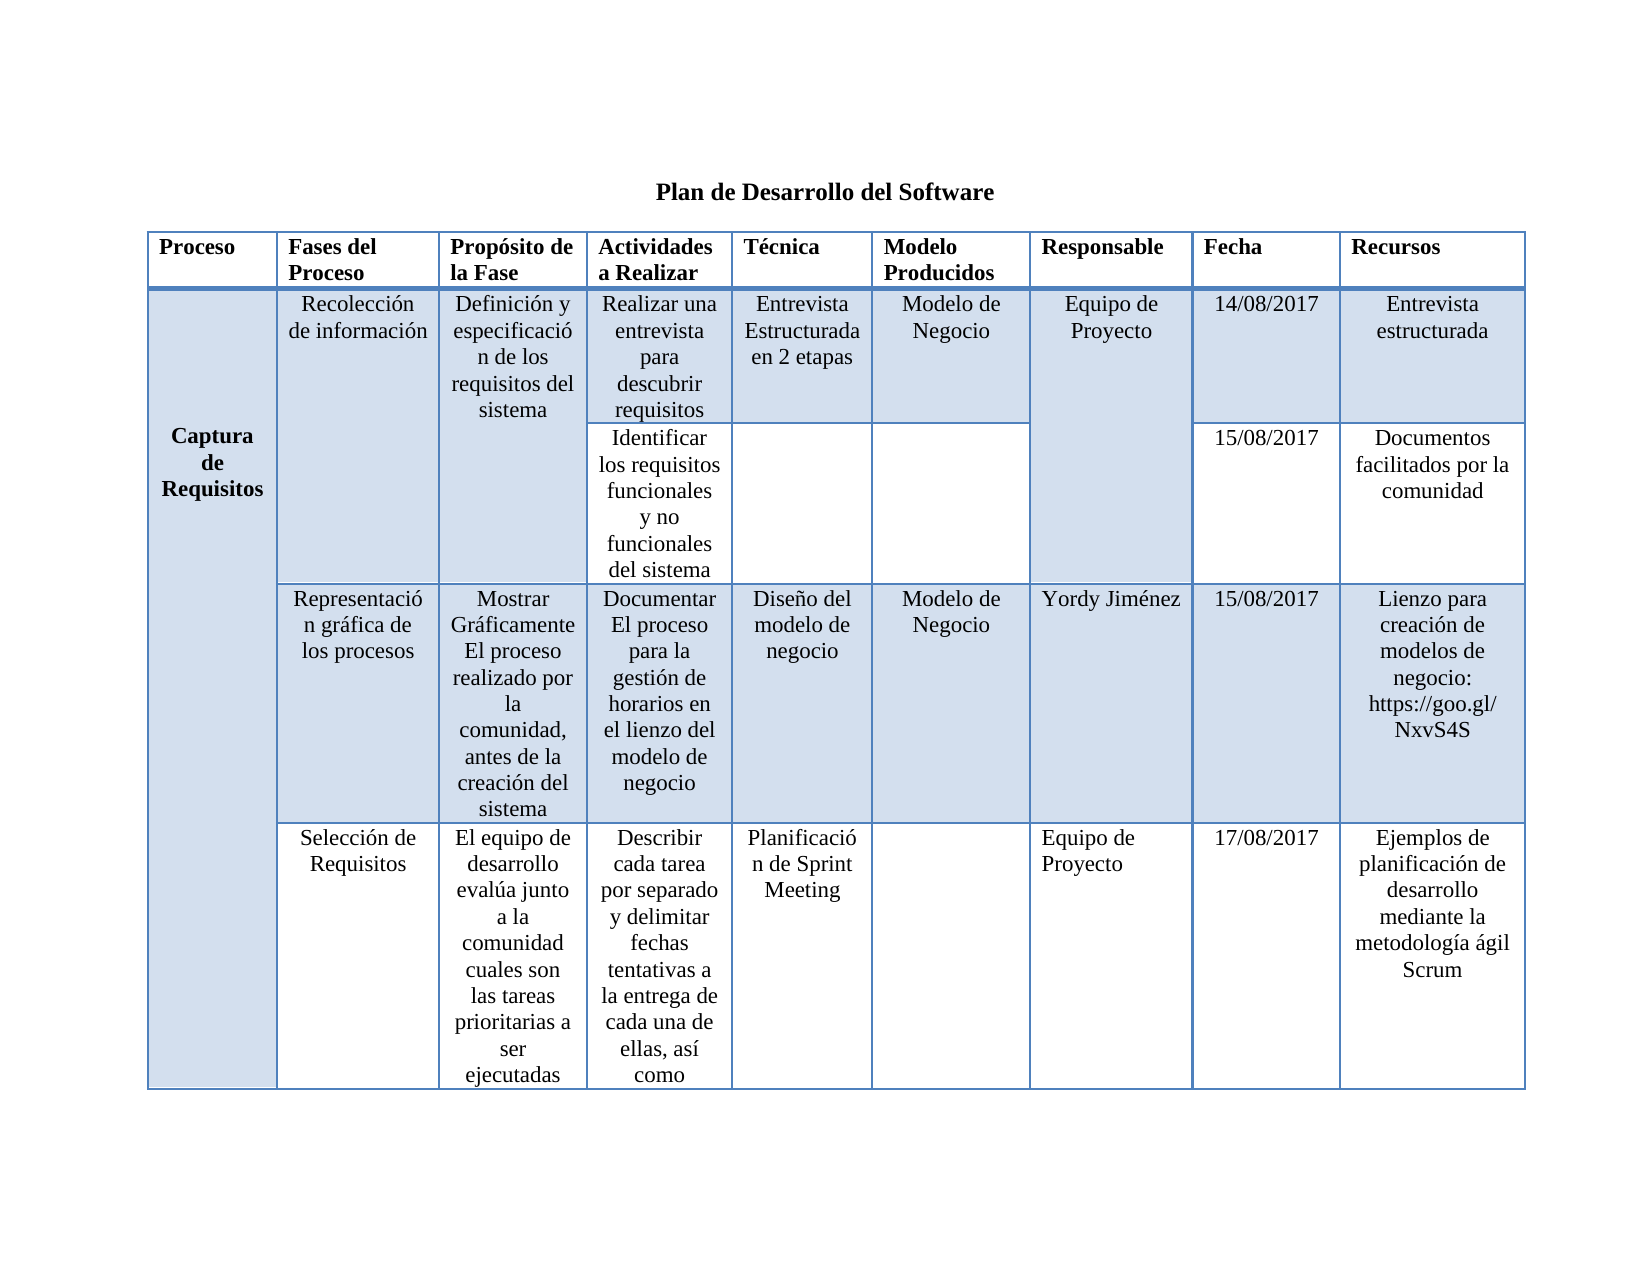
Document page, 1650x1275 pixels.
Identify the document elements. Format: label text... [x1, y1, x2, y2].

table_cell [873, 424, 1029, 582]
table_cell Equipo de Proyecto [1031, 824, 1191, 1087]
table_cell Entrevista estructurada [1341, 291, 1524, 422]
table_cell 17/08/2017 [1194, 824, 1339, 1087]
table_cell Documentos facilitados por la comunidad [1341, 424, 1524, 582]
table_cell Entrevista Estructurada en 2 etapas [733, 291, 871, 422]
table_cell Yordy Jiménez [1031, 585, 1191, 822]
table_cell Identificar los requisitos funcionales y no funcionales del sistema [588, 424, 731, 582]
table_cell 15/08/2017 [1194, 585, 1339, 822]
table_header Modelo Producidos [873, 233, 1029, 286]
table_header Proceso [149, 233, 276, 286]
table_cell Representación gráfica de los procesos [278, 585, 438, 822]
table_header Actividades a Realizar [588, 233, 731, 286]
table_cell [733, 824, 871, 1087]
table_cell [873, 824, 1029, 1087]
table_header Responsable [1031, 233, 1191, 286]
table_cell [440, 824, 586, 1087]
table_header Fecha [1194, 233, 1339, 286]
text Plan de Desarrollo del Software [148, 177, 1502, 206]
table_cell Modelo de Negocio [873, 585, 1029, 822]
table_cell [1341, 824, 1524, 1087]
table_header Propósito de la Fase [440, 233, 586, 286]
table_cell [278, 824, 438, 1087]
table_header Recursos [1341, 233, 1524, 286]
table_cell 14/08/2017 [1194, 291, 1339, 422]
table_cell Modelo de Negocio [873, 291, 1029, 422]
table_header Técnica [733, 233, 871, 286]
table_cell Definición y especificación de los requisitos del sistema [440, 291, 586, 582]
table_header Fases del Proceso [278, 233, 438, 286]
table_cell Diseño del modelo de negocio [733, 585, 871, 822]
table_cell Lienzo para creación de modelos de negocio: https://goo.gl/NxvS4S [1341, 585, 1524, 822]
table_cell 15/08/2017 [1194, 424, 1339, 582]
table_cell Realizar una entrevista para descubrir requisitos [588, 291, 731, 422]
table_cell Equipo de Proyecto [1031, 291, 1191, 582]
table_cell Mostrar Gráficamente El proceso realizado por la comunidad, antes de la creación del sistema [440, 585, 586, 822]
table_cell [588, 824, 731, 1087]
table_cell [733, 424, 871, 582]
table_cell Recolección de información [278, 291, 438, 582]
table_cell Captura de Requisitos [149, 291, 276, 1087]
table_cell Documentar El proceso para la gestión de horarios en el lienzo del modelo de negocio [588, 585, 731, 822]
